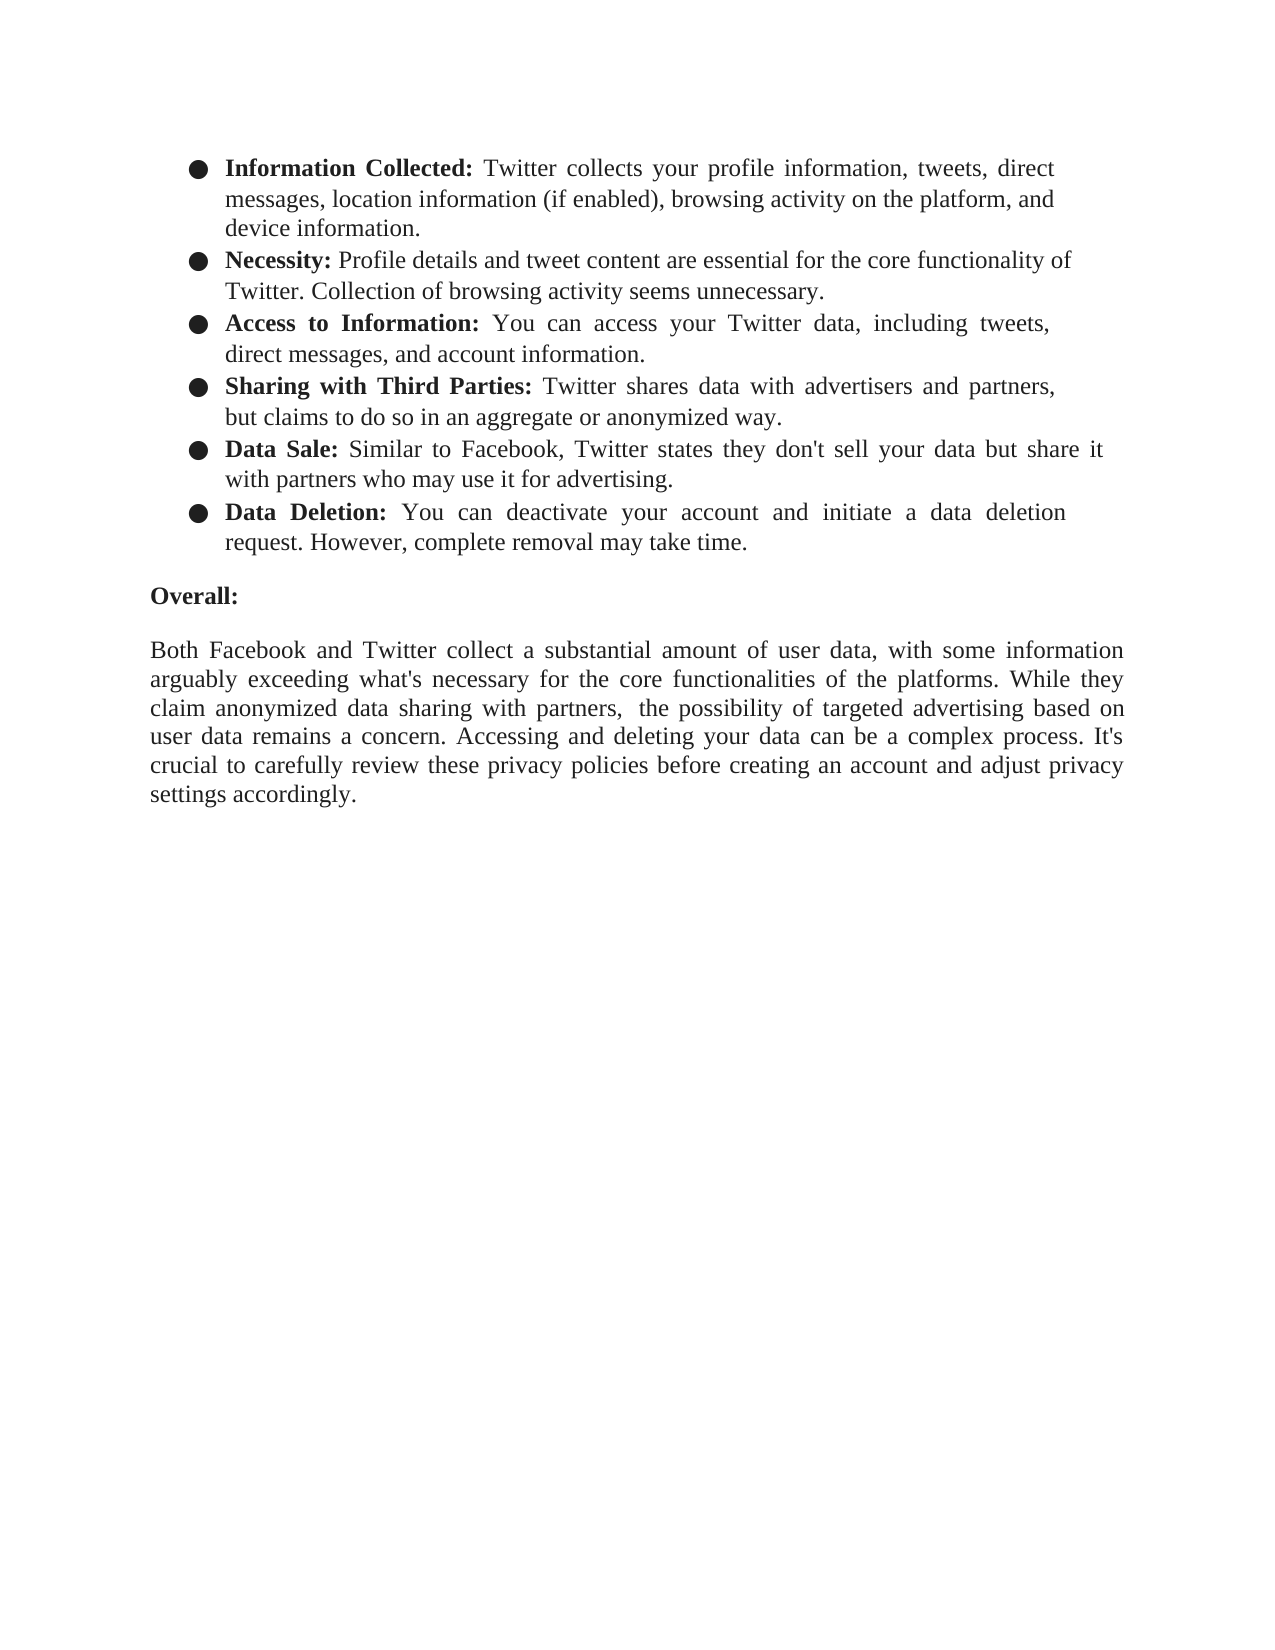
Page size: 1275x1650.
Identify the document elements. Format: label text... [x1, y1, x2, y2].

list Data Deletion: You can deactivate your account and initiate a data deletion request. However, complete removal may take time. [187, 493, 1066, 556]
text Both Facebook and Twitter collect a substantial amount of user data, with some information arguably exceeding what's necessary for the core functionalities of the platforms. While they claim anonymized data sharing with partners, the possibility of targeted advertising based on user data remains a concern. Accessing and deleting your data can be a complex process. It's crucial to carefully review these privacy policies before creating an account and adjust privacy settings accordingly. [150, 635, 1125, 808]
list Data Sale: Similar to Facebook, Twitter states they don't sell your data but share it with partners who may use it for advertising. [187, 431, 1104, 493]
subtitle Overall: [150, 581, 1135, 610]
list Information Collected: Twitter collects your profile information, tweets, direct messages, location information (if enabled), browsing activity on the platform, and device information. [187, 150, 1055, 242]
list Necessity: Profile details and tweet content are essential for the core functionality of Twitter. Collection of browsing activity seems unnecessary. [187, 242, 1072, 304]
list Access to Information: You can access your Twitter data, including tweets, direct messages, and account information. [187, 305, 1051, 367]
list Sharing with Third Parties: Twitter shares data with advertisers and partners, but claims to do so in an aggregate or anonymized way. [187, 368, 1055, 430]
